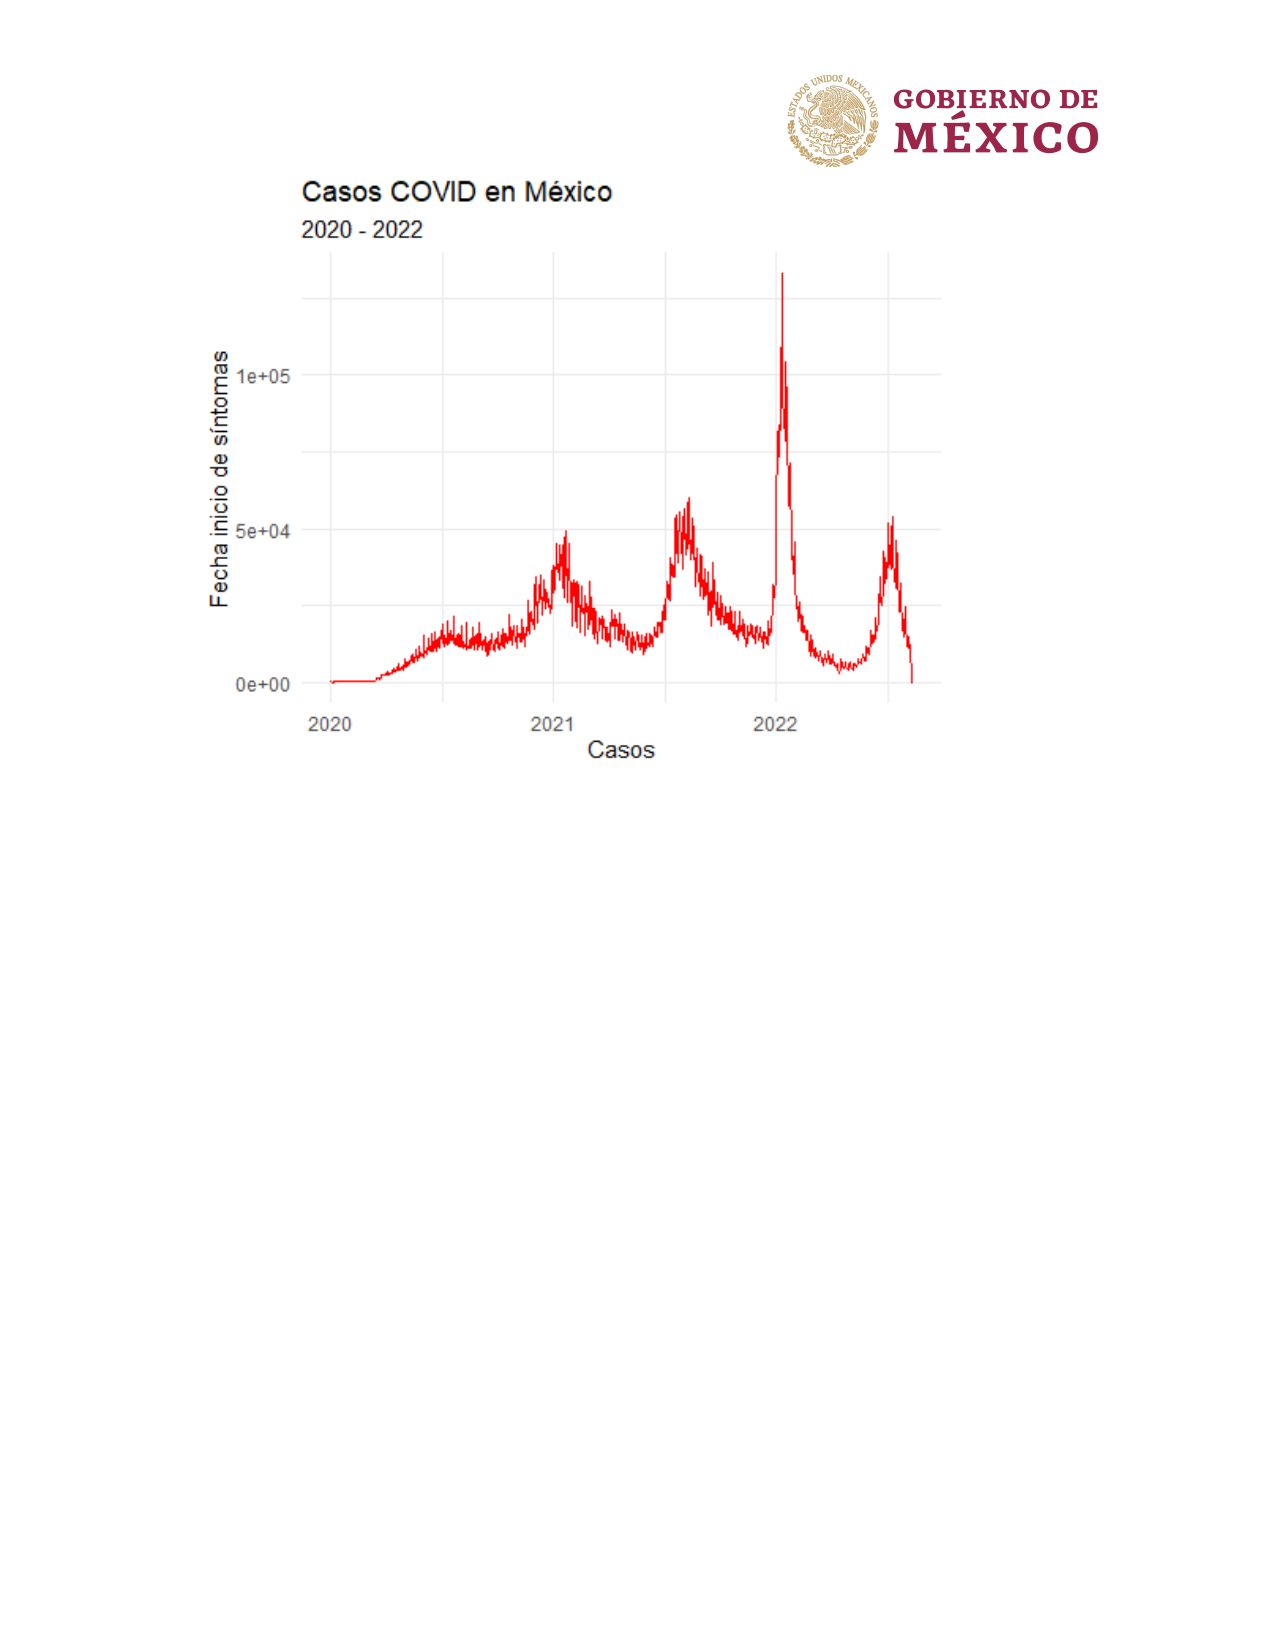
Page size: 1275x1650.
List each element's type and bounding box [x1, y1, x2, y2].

picture [196, 75, 1098, 774]
